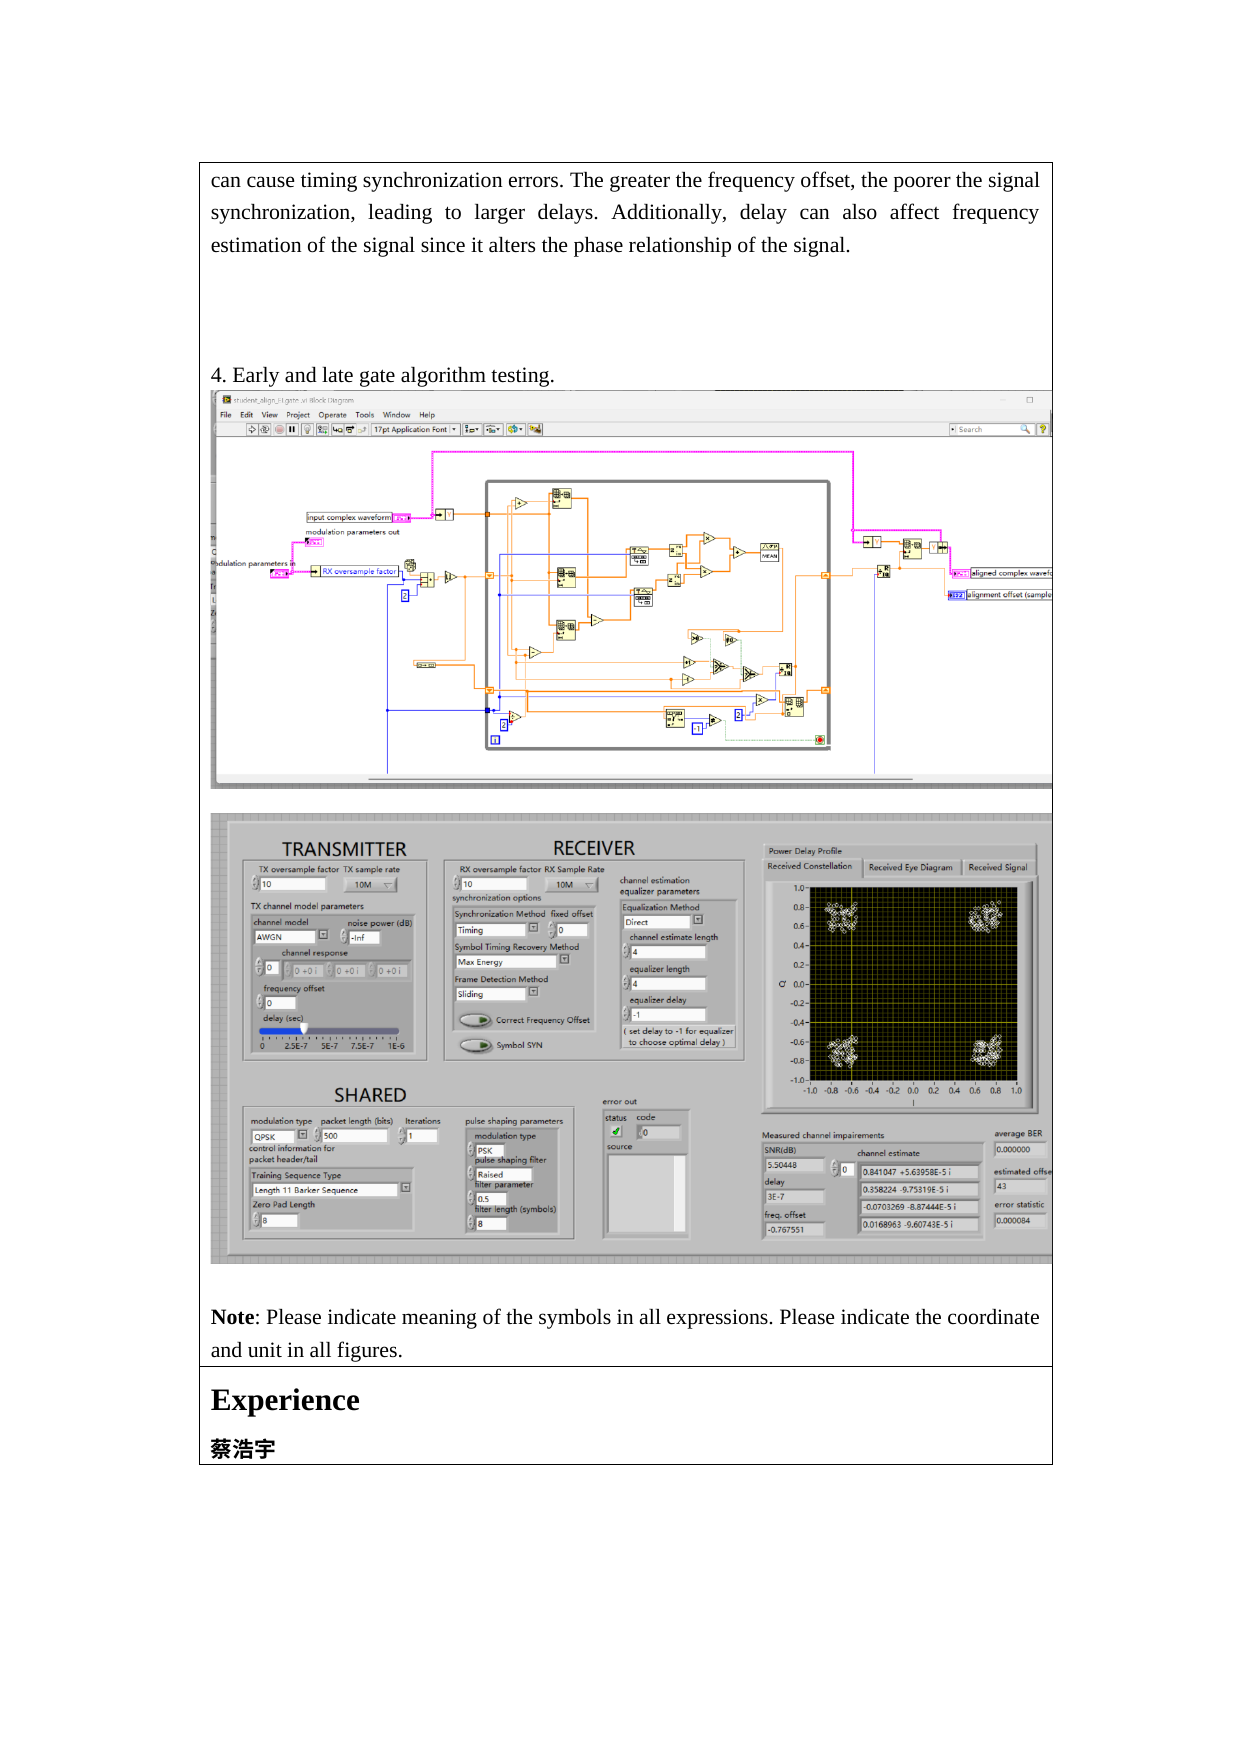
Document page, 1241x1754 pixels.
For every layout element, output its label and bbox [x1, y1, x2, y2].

table_cell [200, 1367, 1052, 1464]
picture [210, 390, 1053, 789]
picture [210, 813, 1053, 1264]
table_cell [200, 163, 1052, 1366]
